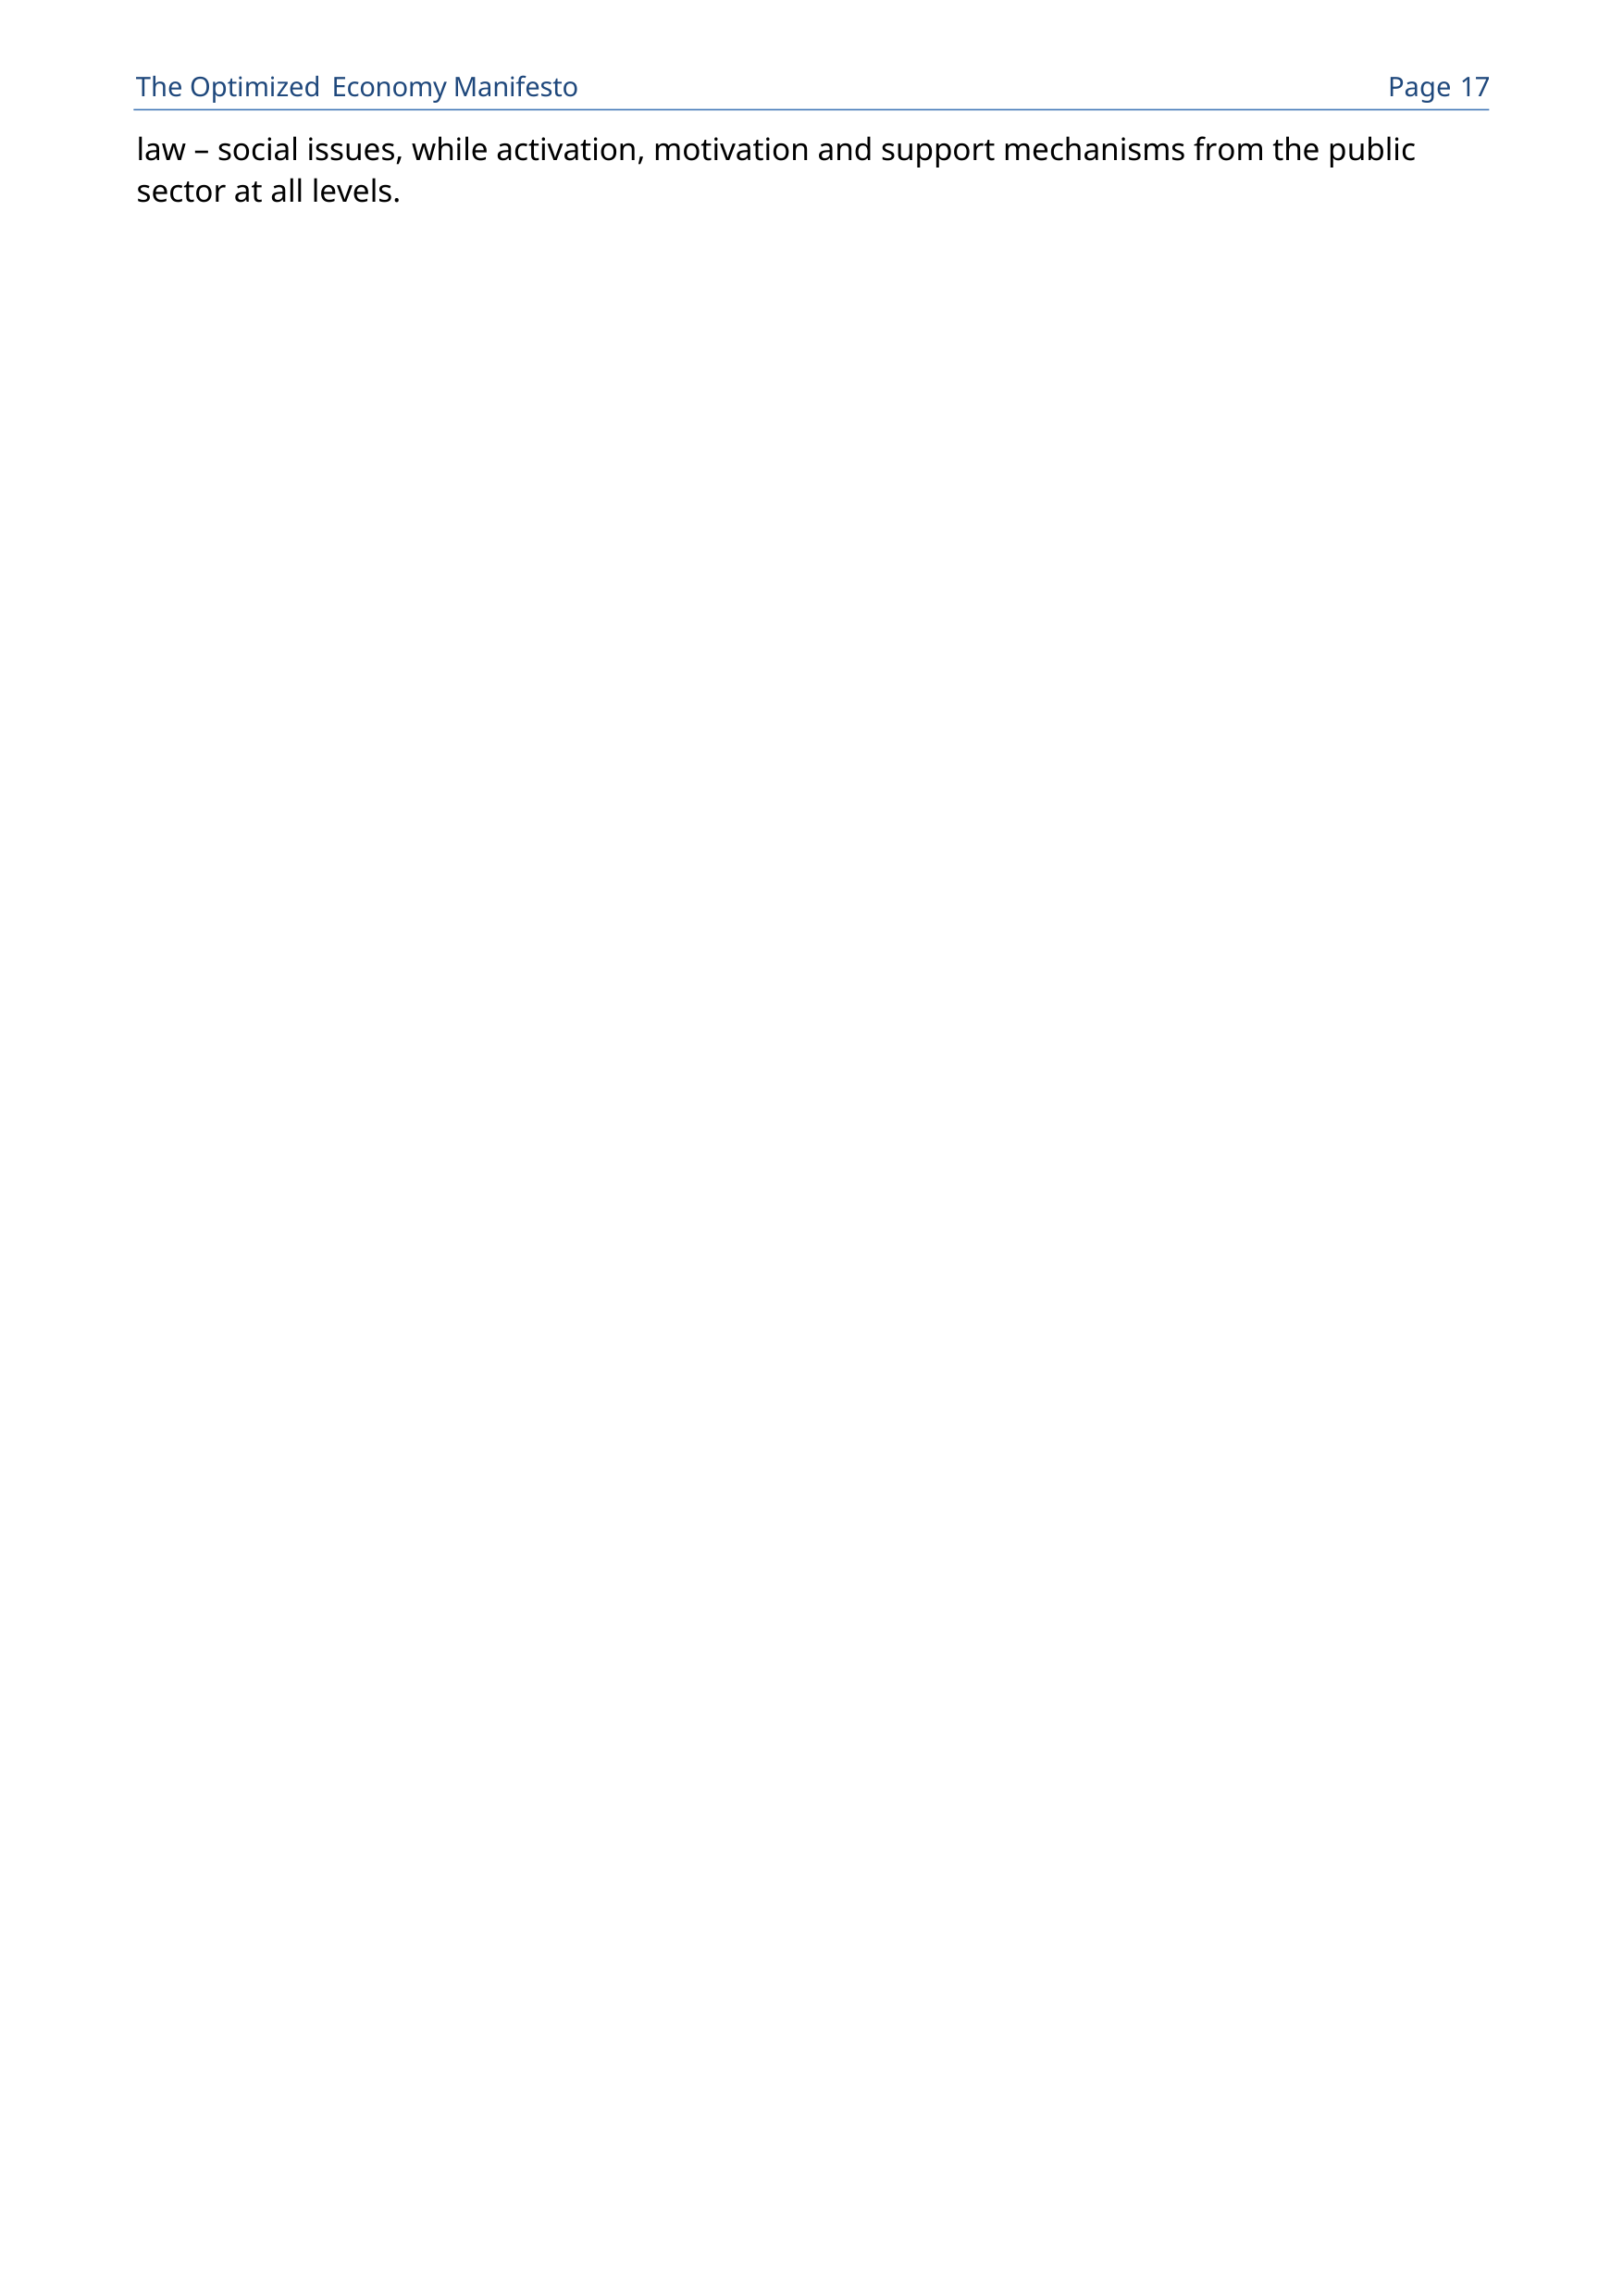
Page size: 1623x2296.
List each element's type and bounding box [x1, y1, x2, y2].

text [136, 127, 1473, 211]
